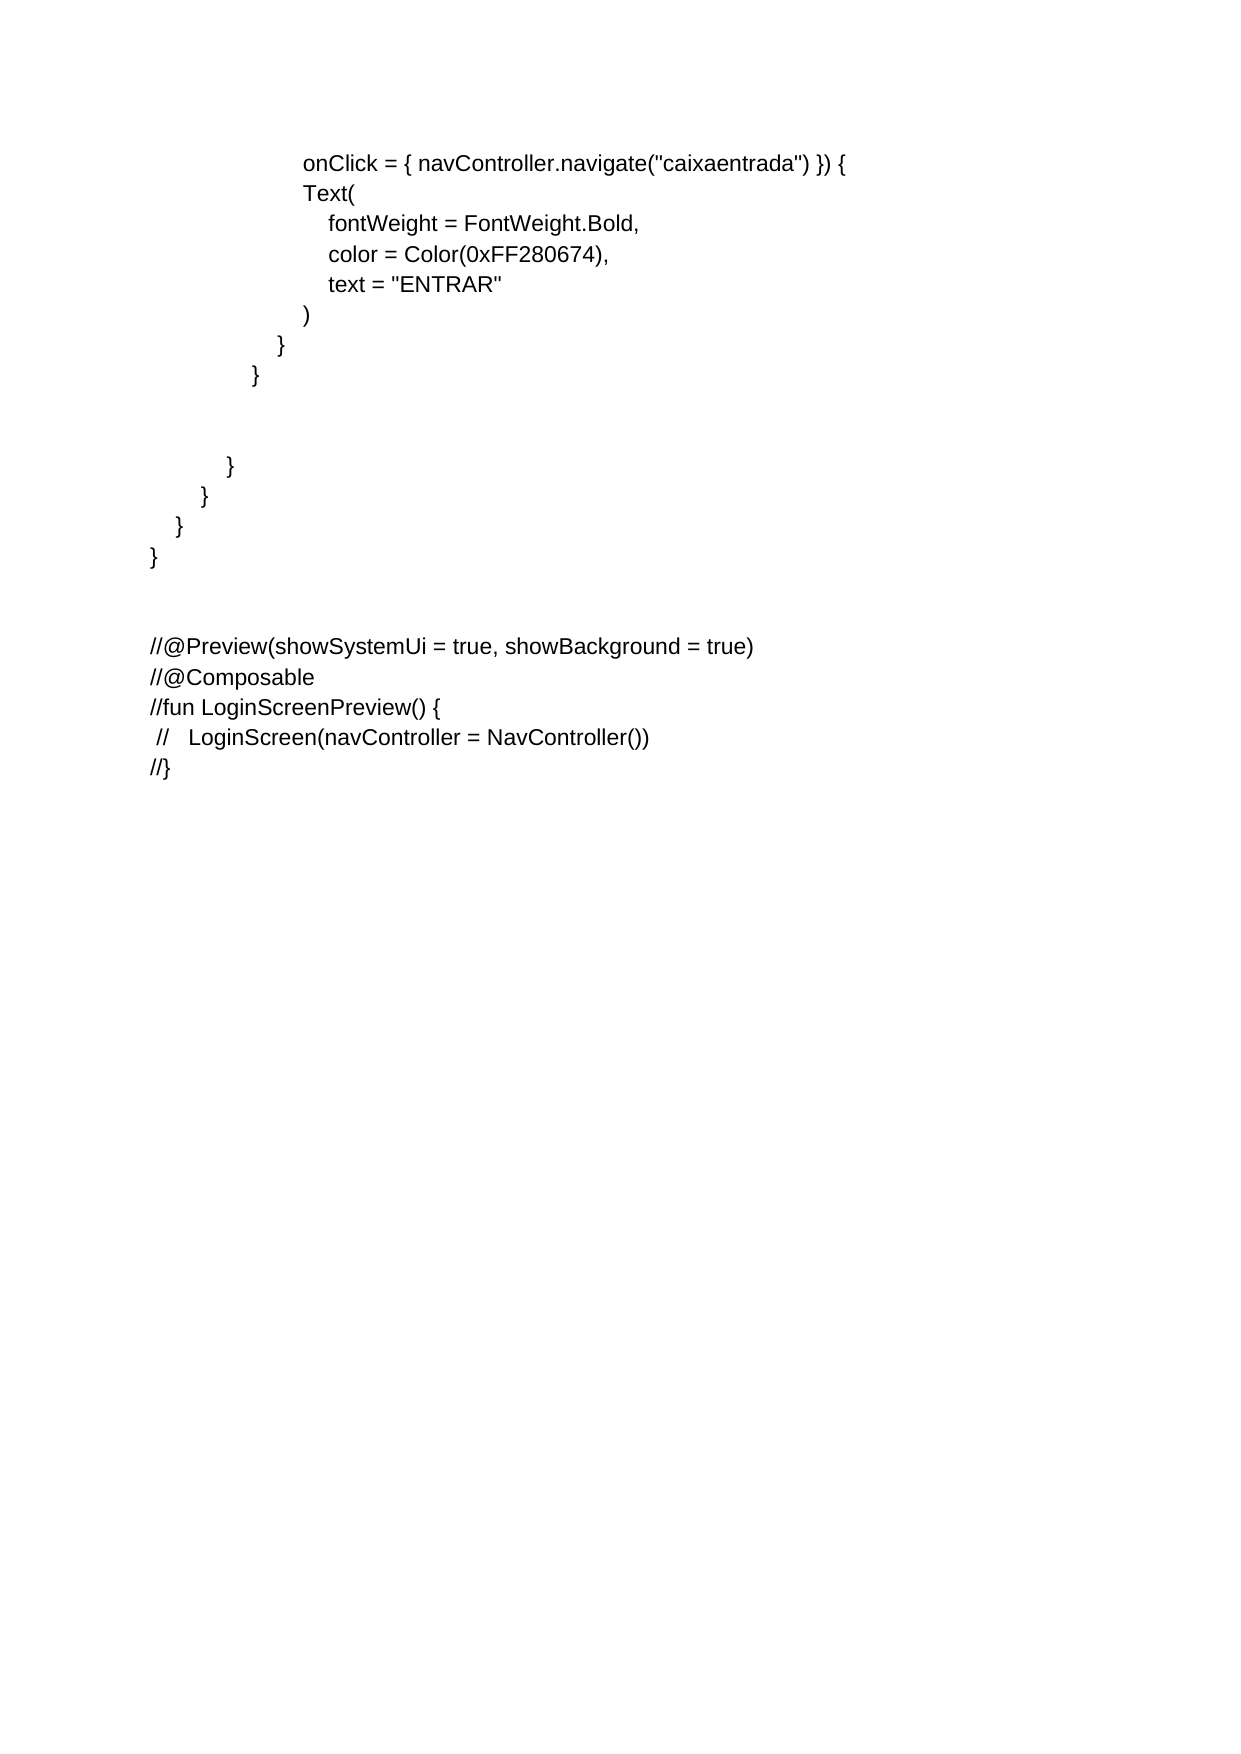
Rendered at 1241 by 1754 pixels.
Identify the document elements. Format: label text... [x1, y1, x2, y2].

text color = Color(0xFF280674), [150, 241, 1090, 267]
text Text( [150, 180, 1090, 207]
text fontWeight = FontWeight.Bold, [150, 210, 1090, 237]
text } [150, 331, 1090, 358]
text //@Preview(showSystemUi = true, showBackground = true) [150, 633, 1090, 660]
text } [150, 482, 1090, 509]
text // LoginScreen(navController = NavController()) [150, 724, 1090, 750]
text //} [150, 754, 1090, 781]
text //@Composable [150, 663, 1090, 690]
text //fun LoginScreenPreview() { [150, 694, 1090, 720]
text ) [150, 301, 1090, 327]
text } [150, 512, 1090, 539]
text onClick = { navController.navigate("caixaentrada") }) { [150, 150, 1090, 176]
text } [150, 452, 1090, 478]
text } [150, 361, 1090, 388]
text } [150, 543, 1090, 569]
text text = "ENTRAR" [150, 271, 1090, 297]
